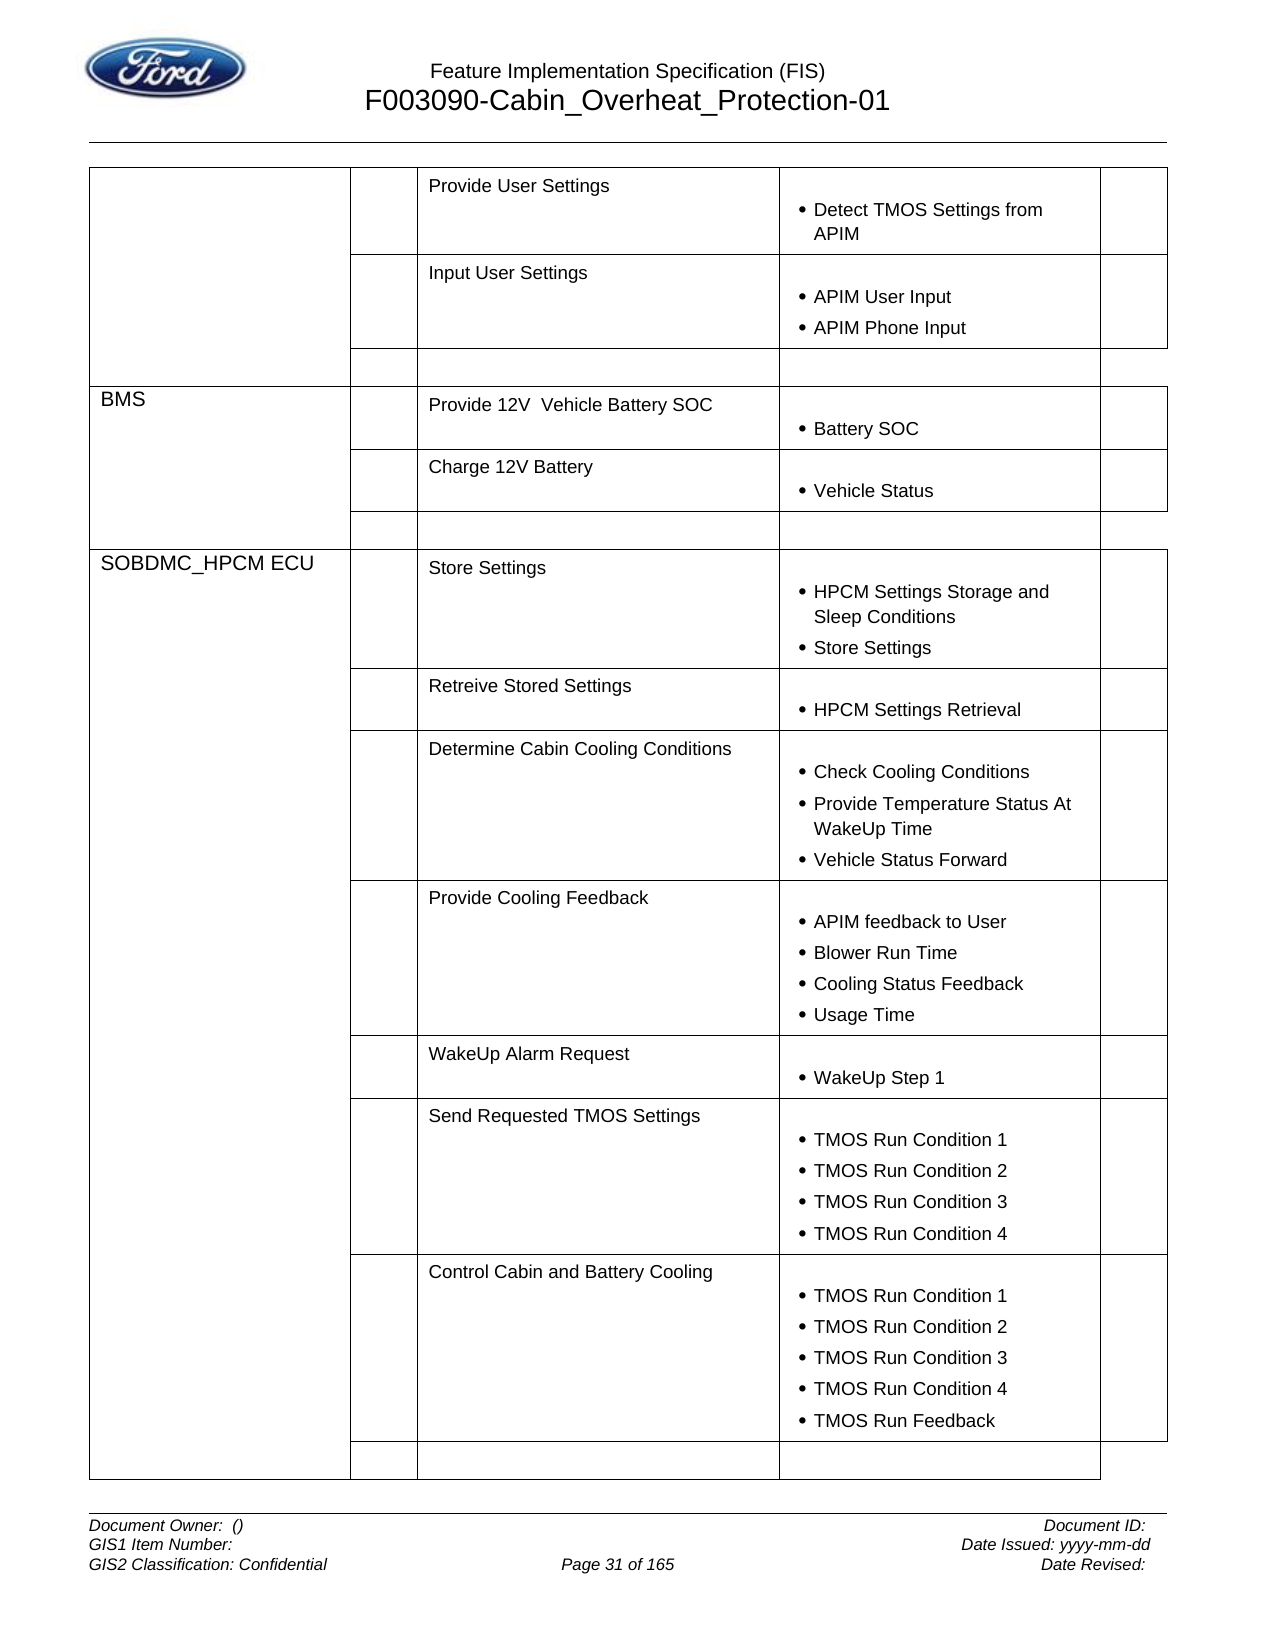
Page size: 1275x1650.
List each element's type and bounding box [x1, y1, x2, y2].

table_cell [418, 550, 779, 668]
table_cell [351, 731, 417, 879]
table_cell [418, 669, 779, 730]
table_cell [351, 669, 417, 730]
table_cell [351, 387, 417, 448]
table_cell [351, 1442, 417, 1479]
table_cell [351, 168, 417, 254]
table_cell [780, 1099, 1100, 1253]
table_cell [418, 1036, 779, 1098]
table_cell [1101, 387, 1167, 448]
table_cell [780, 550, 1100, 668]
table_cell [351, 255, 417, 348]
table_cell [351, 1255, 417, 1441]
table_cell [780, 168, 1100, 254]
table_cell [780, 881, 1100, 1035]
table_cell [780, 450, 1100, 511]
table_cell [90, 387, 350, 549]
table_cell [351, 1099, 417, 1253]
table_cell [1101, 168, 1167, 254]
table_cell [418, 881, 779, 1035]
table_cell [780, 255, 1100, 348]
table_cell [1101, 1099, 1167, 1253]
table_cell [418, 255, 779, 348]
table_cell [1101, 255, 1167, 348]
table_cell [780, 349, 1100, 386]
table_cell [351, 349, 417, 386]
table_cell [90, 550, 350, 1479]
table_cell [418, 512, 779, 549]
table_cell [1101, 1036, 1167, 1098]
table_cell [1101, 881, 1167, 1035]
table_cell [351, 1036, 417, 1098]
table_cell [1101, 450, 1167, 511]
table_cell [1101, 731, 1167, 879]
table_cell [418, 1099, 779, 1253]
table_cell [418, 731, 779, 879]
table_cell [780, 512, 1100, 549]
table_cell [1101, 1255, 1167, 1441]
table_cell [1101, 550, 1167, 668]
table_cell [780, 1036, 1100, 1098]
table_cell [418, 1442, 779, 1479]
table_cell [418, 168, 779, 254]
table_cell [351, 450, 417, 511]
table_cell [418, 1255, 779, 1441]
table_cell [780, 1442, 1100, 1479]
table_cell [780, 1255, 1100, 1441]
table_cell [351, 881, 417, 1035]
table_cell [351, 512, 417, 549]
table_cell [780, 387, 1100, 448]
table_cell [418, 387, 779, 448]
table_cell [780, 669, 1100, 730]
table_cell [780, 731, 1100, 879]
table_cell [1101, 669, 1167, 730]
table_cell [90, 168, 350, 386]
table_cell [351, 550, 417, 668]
picture [65, 18, 266, 119]
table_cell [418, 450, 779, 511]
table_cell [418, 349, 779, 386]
